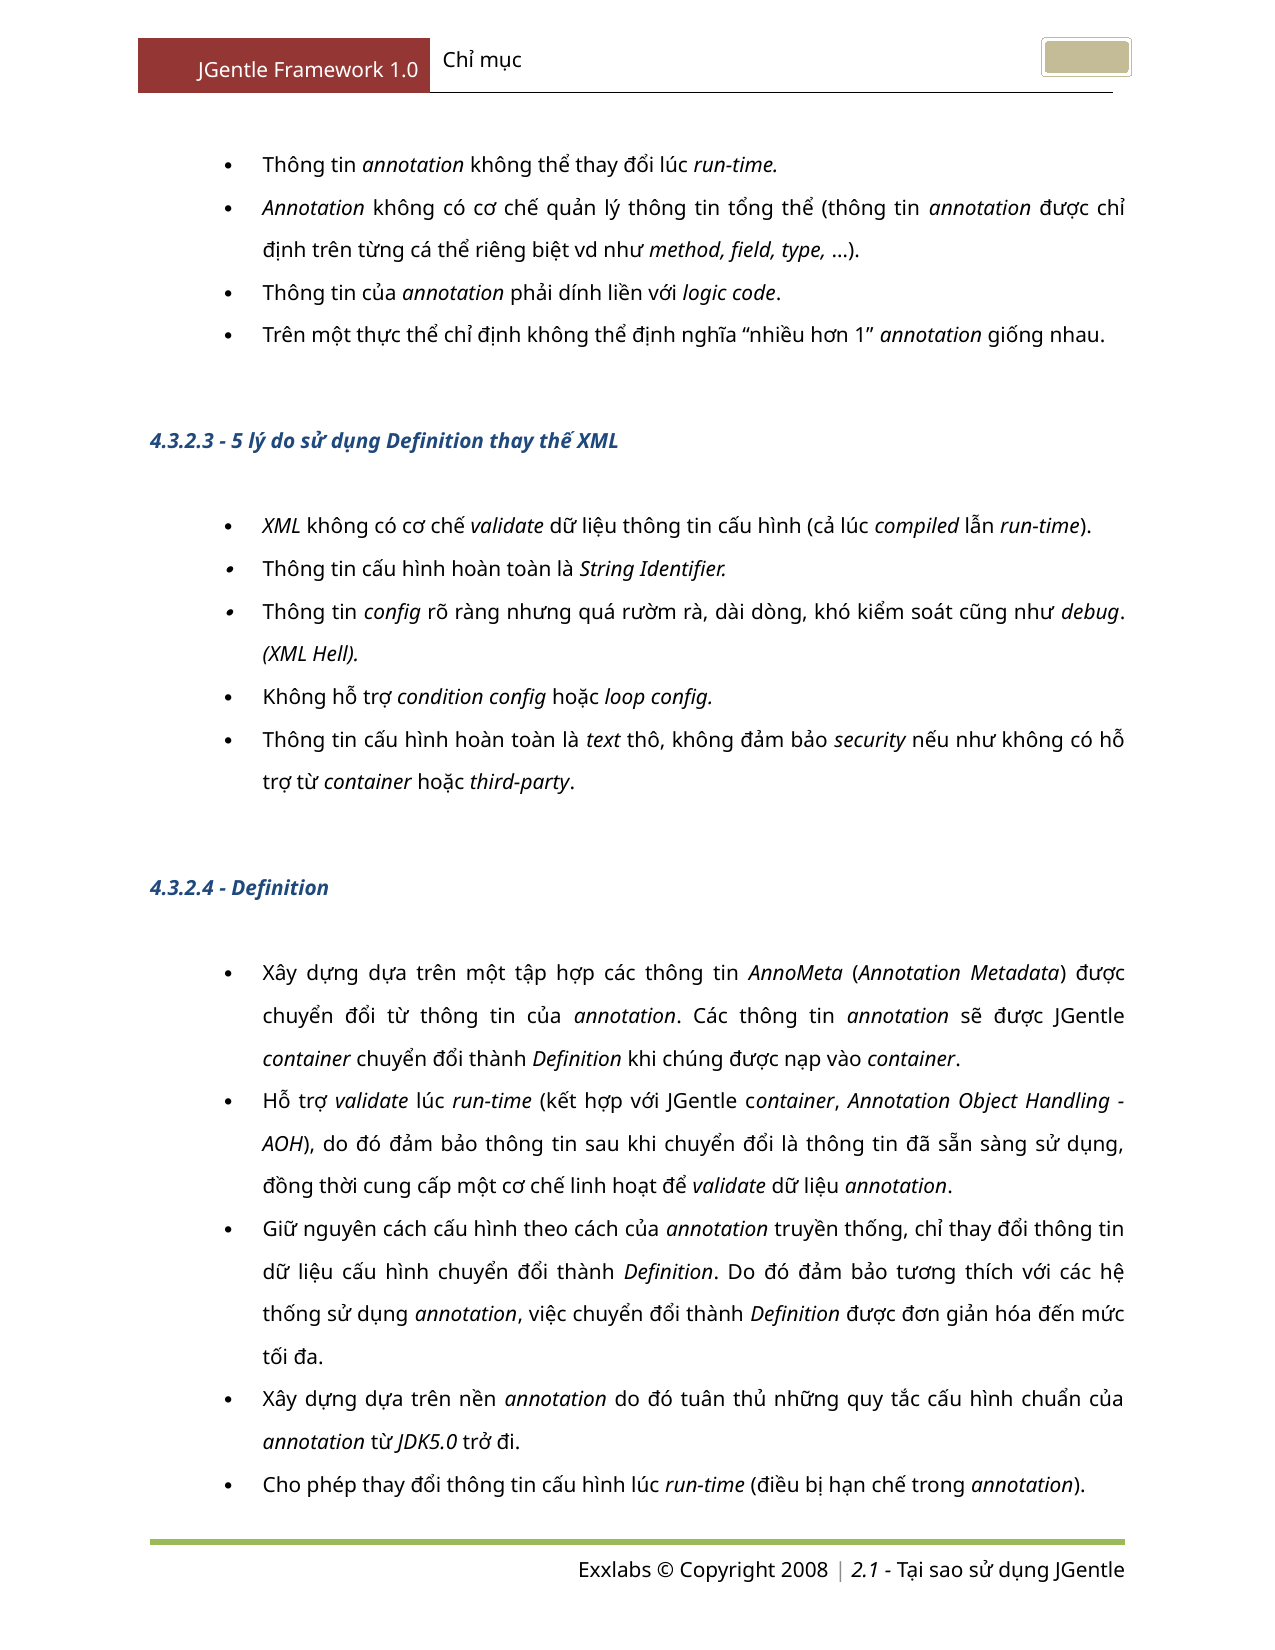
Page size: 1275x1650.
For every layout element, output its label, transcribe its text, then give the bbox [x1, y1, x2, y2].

subtitle 5 lý do sử dụng Definition thay thế XML [150, 426, 1125, 455]
list Hỗ trợ validate lúc run-time (kết hợp với JGentle container, Annotation Object Handling - AOH), do đó đảm bảo thông tin sau khi chuyển đổi là thông tin đã sẵn sàng sử dụng, đồng thời cung cấp một cơ chế linh hoạt để validate dữ liệu annotation. [225, 1086, 1125, 1200]
list Trên một thực thể chỉ định không thể định nghĩa “nhiều hơn 1” annotation giống nhau. [225, 320, 1125, 349]
subtitle Definition [150, 873, 1125, 902]
list Giữ nguyên cách cấu hình theo cách của annotation truyền thống, chỉ thay đổi thông tin dữ liệu cấu hình chuyển đổi thành Definition. Do đó đảm bảo tương thích với các hệ thống sử dụng annotation, việc chuyển đổi thành Definition được đơn giản hóa đến mức tối đa. [225, 1214, 1125, 1370]
list Thông tin của annotation phải dính liền với logic code. [225, 278, 1125, 306]
list Cho phép thay đổi thông tin cấu hình lúc run-time (điều bị hạn chế trong annotation). [225, 1470, 1125, 1498]
list Xây dựng dựa trên nền annotation do đó tuân thủ những quy tắc cấu hình chuẩn của annotation từ JDK5.0 trở đi. [225, 1384, 1125, 1456]
list Annotation không có cơ chế quản lý thông tin tổng thể (thông tin annotation được chỉ định trên từng cá thể riêng biệt vd như method, field, type, …). [225, 193, 1125, 264]
list Thông tin config rõ ràng nhưng quá rườm rà, dài dòng, khó kiểm soát cũng như debug. (XML Hell). [225, 597, 1125, 668]
list Thông tin cấu hình hoàn toàn là text thô, không đảm bảo security nếu như không có hỗ trợ từ container hoặc third-party. [225, 725, 1125, 796]
list Thông tin annotation không thể thay đổi lúc run-time. [225, 150, 1125, 178]
list Xây dựng dựa trên một tập hợp các thông tin AnnoMeta (Annotation Metadata) được chuyển đổi từ thông tin của annotation. Các thông tin annotation sẽ được JGentle container chuyển đổi thành Definition khi chúng được nạp vào container. [225, 958, 1125, 1072]
list XML không có cơ chế validate dữ liệu thông tin cấu hình (cả lúc compiled lẫn run-time). [225, 512, 1125, 540]
list Không hỗ trợ condition config hoặc loop config. [225, 682, 1125, 711]
list Thông tin cấu hình hoàn toàn là String Identifier. [225, 554, 1125, 583]
